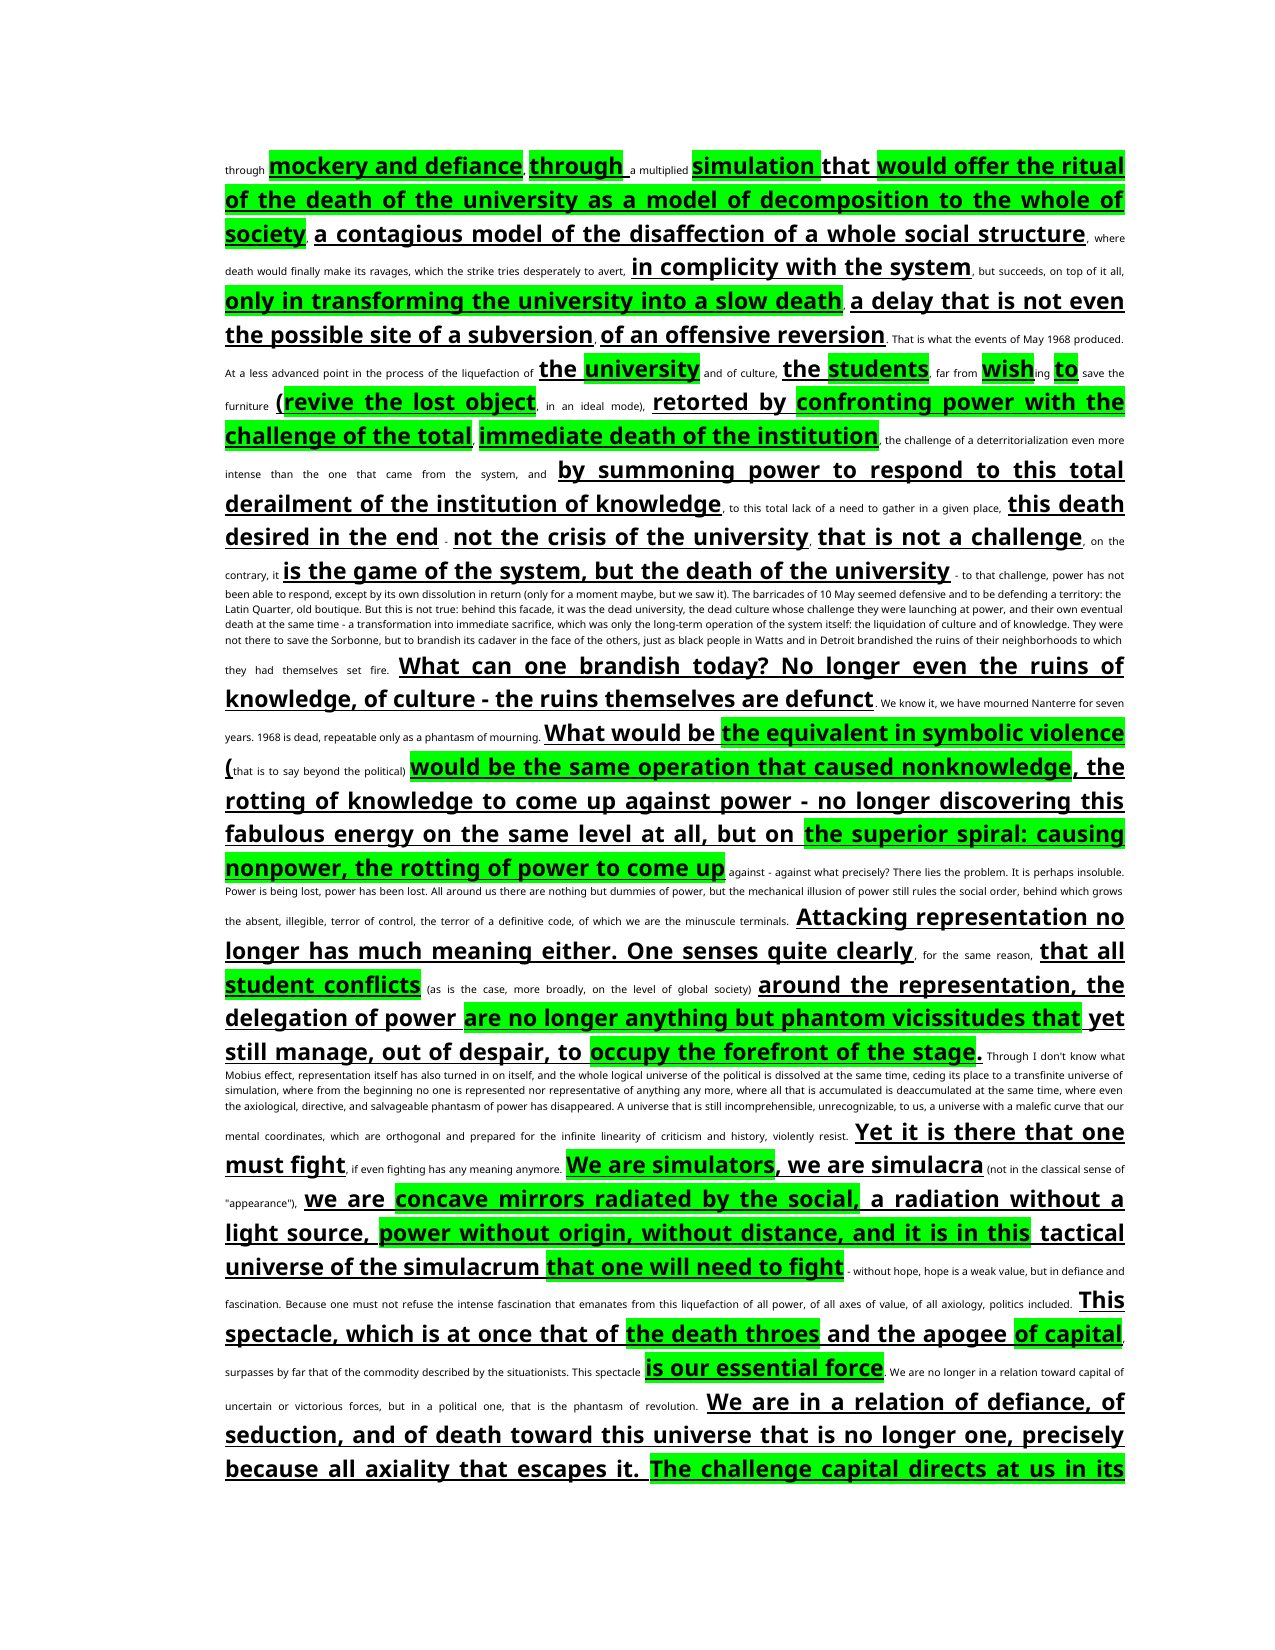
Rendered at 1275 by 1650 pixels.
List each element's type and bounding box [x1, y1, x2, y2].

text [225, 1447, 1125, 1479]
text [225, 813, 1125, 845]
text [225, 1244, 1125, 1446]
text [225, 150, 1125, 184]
text [225, 215, 1125, 811]
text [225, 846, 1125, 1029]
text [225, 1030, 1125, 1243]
